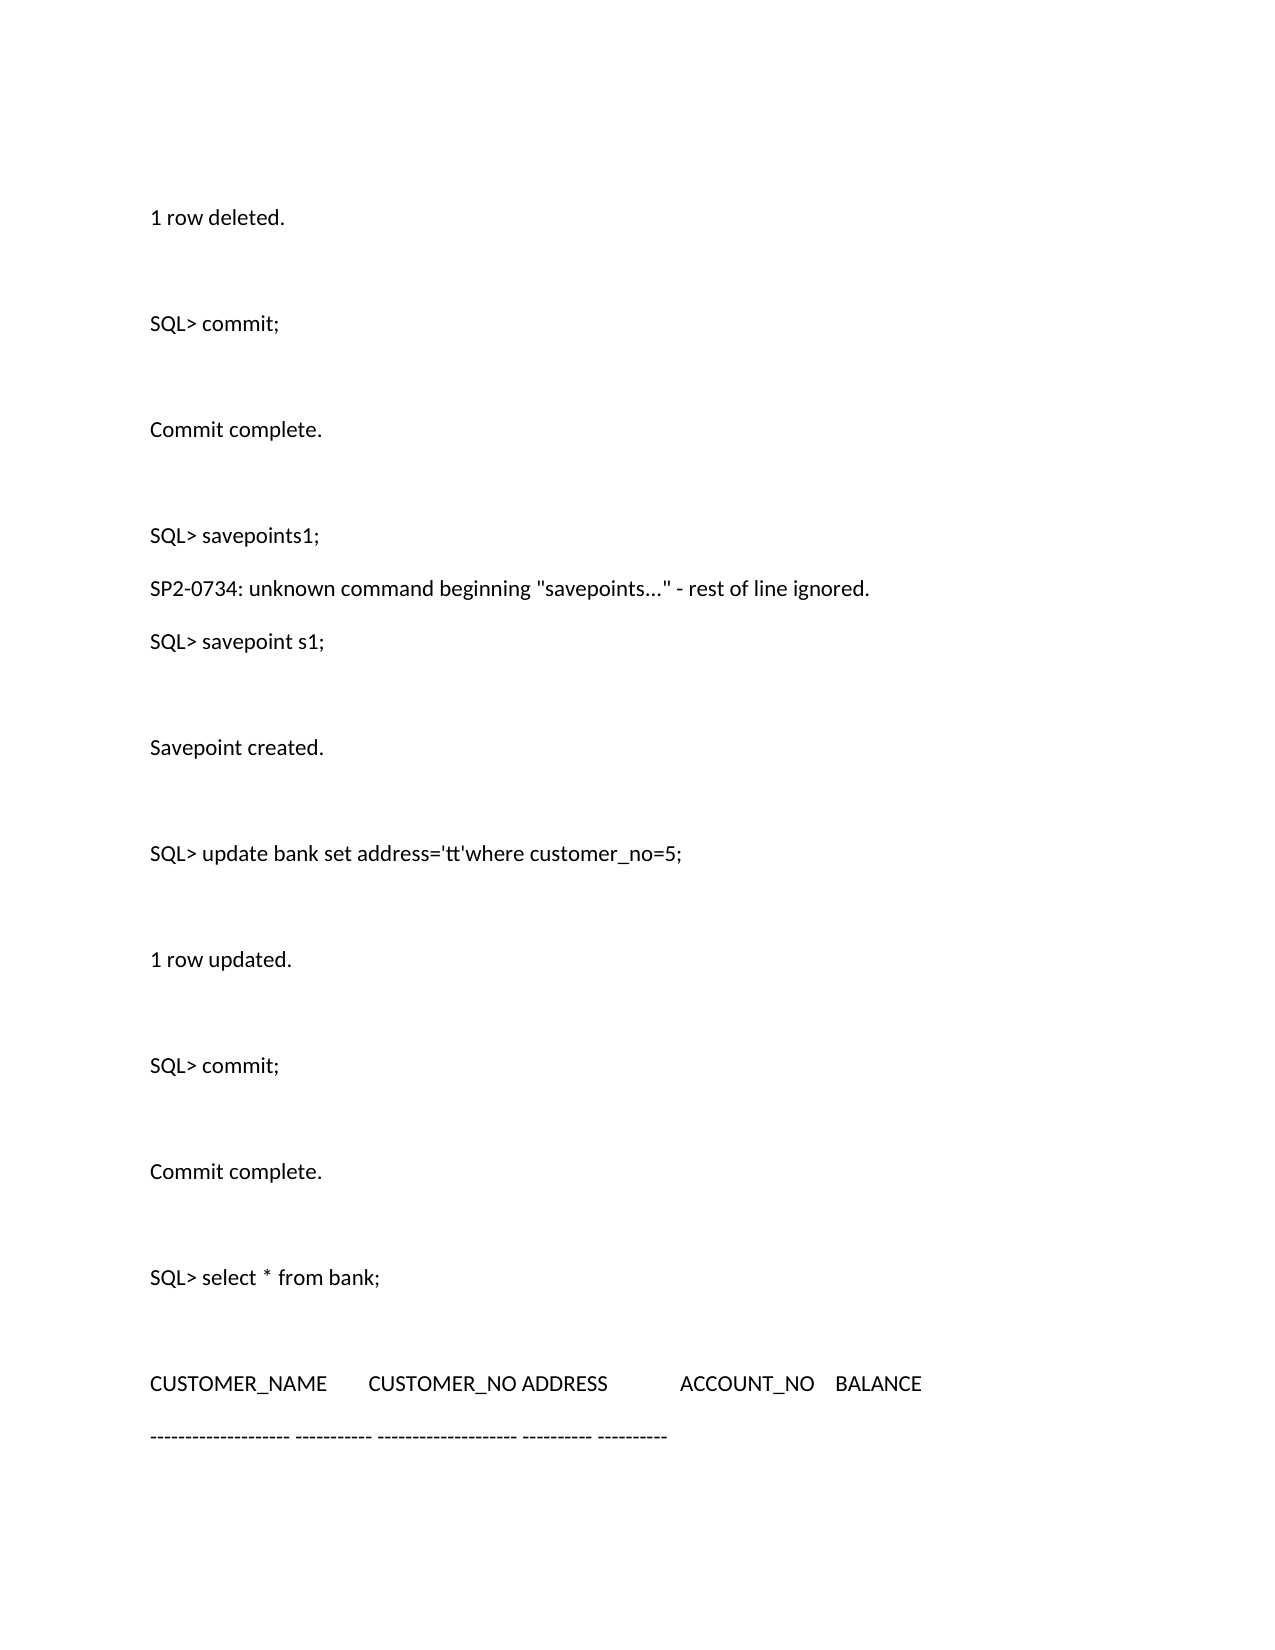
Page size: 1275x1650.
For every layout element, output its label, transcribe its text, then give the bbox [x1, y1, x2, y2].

text CUSTOMER_NAME CUSTOMER_NO ADDRESS ACCOUNT_NO BALANCE [150, 1369, 1125, 1397]
text SQL> commit; [150, 1051, 1125, 1079]
text SQL> select * from bank; [150, 1263, 1125, 1291]
text Savepoint created. [150, 733, 1125, 761]
text SP2-0734: unknown command beginning "savepoints..." - rest of line ignored. [150, 574, 1125, 602]
text 1 row deleted. [150, 203, 1125, 231]
text Commit complete. [150, 1157, 1125, 1185]
text SQL> savepoints1; [150, 521, 1125, 549]
text SQL> savepoint s1; [150, 627, 1125, 655]
text Commit complete. [150, 415, 1125, 443]
text SQL> update bank set address='tt'where customer_no=5; [150, 839, 1125, 867]
text -------------------- ----------- -------------------- ---------- ---------- [150, 1422, 1125, 1451]
text SQL> commit; [150, 309, 1125, 337]
text 1 row updated. [150, 945, 1125, 973]
